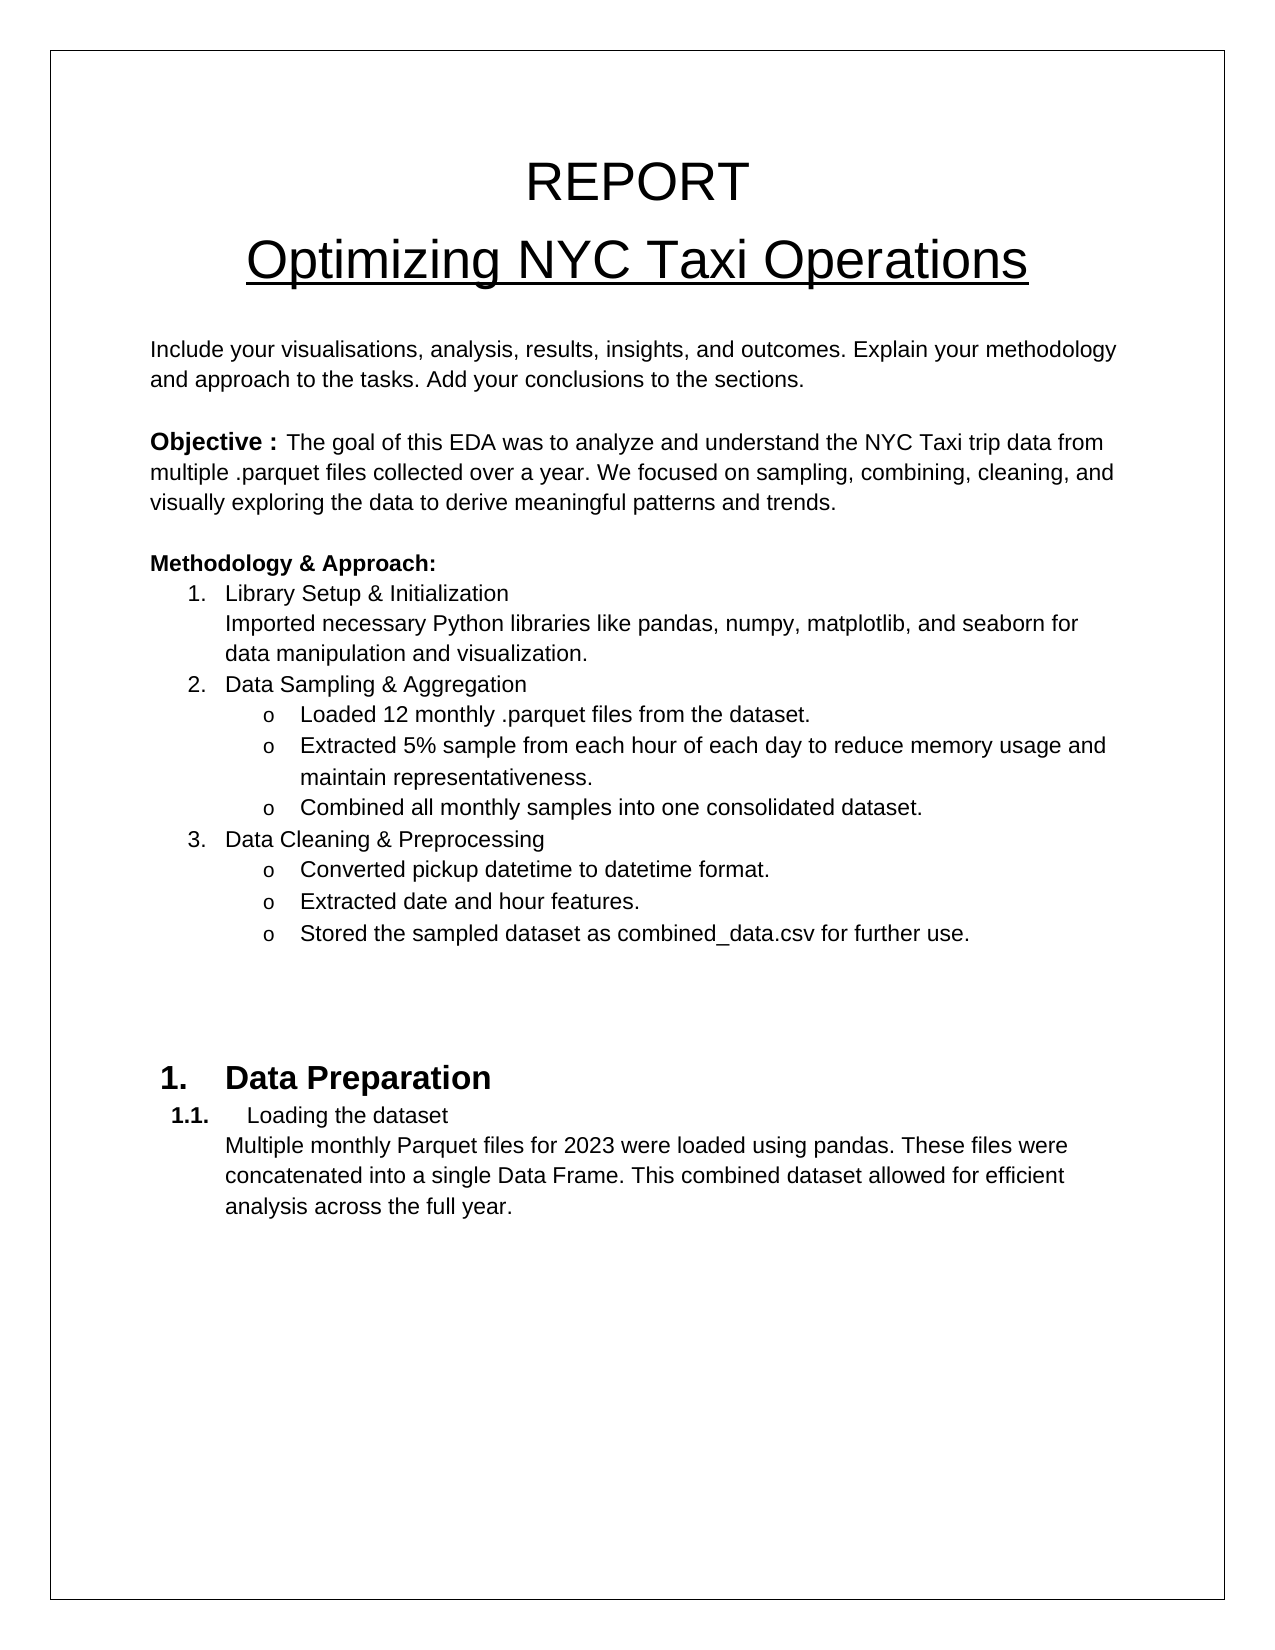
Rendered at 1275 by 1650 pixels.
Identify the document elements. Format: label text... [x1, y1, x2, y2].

title REPORT [150, 150, 1125, 212]
list Multiple monthly Parquet files for 2023 were loaded using pandas. These files were concatenated into a single Data Frame. This combined dataset allowed for efficient analysis across the full year. [225, 1132, 1125, 1219]
list Data Cleaning & Preprocessing [187, 826, 1125, 852]
list Combined all monthly samples into one consolidated dataset. [262, 794, 1125, 822]
subtitle Data Preparation [187, 1058, 1125, 1096]
list Library Setup & Initialization Imported necessary Python libraries like pandas, numpy, matplotlib, and seaborn for data manipulation and visualization. [187, 580, 1125, 667]
text Objective : The goal of this EDA was to analyze and understand the NYC Taxi trip data from multiple .parquet files collected over a year. We focused on sampling, combining, cleaning, and visually exploring the data to derive meaningful patterns and trends. [150, 426, 1125, 516]
list Converted pickup datetime to datetime format. [262, 856, 1125, 884]
list Extracted date and hour features. [262, 888, 1125, 916]
title Optimizing NYC Taxi Operations [150, 228, 1125, 290]
list Loaded 12 monthly .parquet files from the dataset. [262, 701, 1125, 728]
list Loading the dataset [209, 1102, 1125, 1128]
list Extracted 5% sample from each hour of each day to reduce memory usage and maintain representativeness. [262, 732, 1125, 790]
text Include your visualisations, analysis, results, insights, and outcomes. Explain your methodology and approach to the tasks. Add your conclusions to the sections. [150, 336, 1125, 392]
list Data Sampling & Aggregation [187, 671, 1125, 697]
text Methodology & Approach: [150, 550, 1125, 576]
list Stored the sampled dataset as combined_data.csv for further use. [262, 920, 1125, 947]
